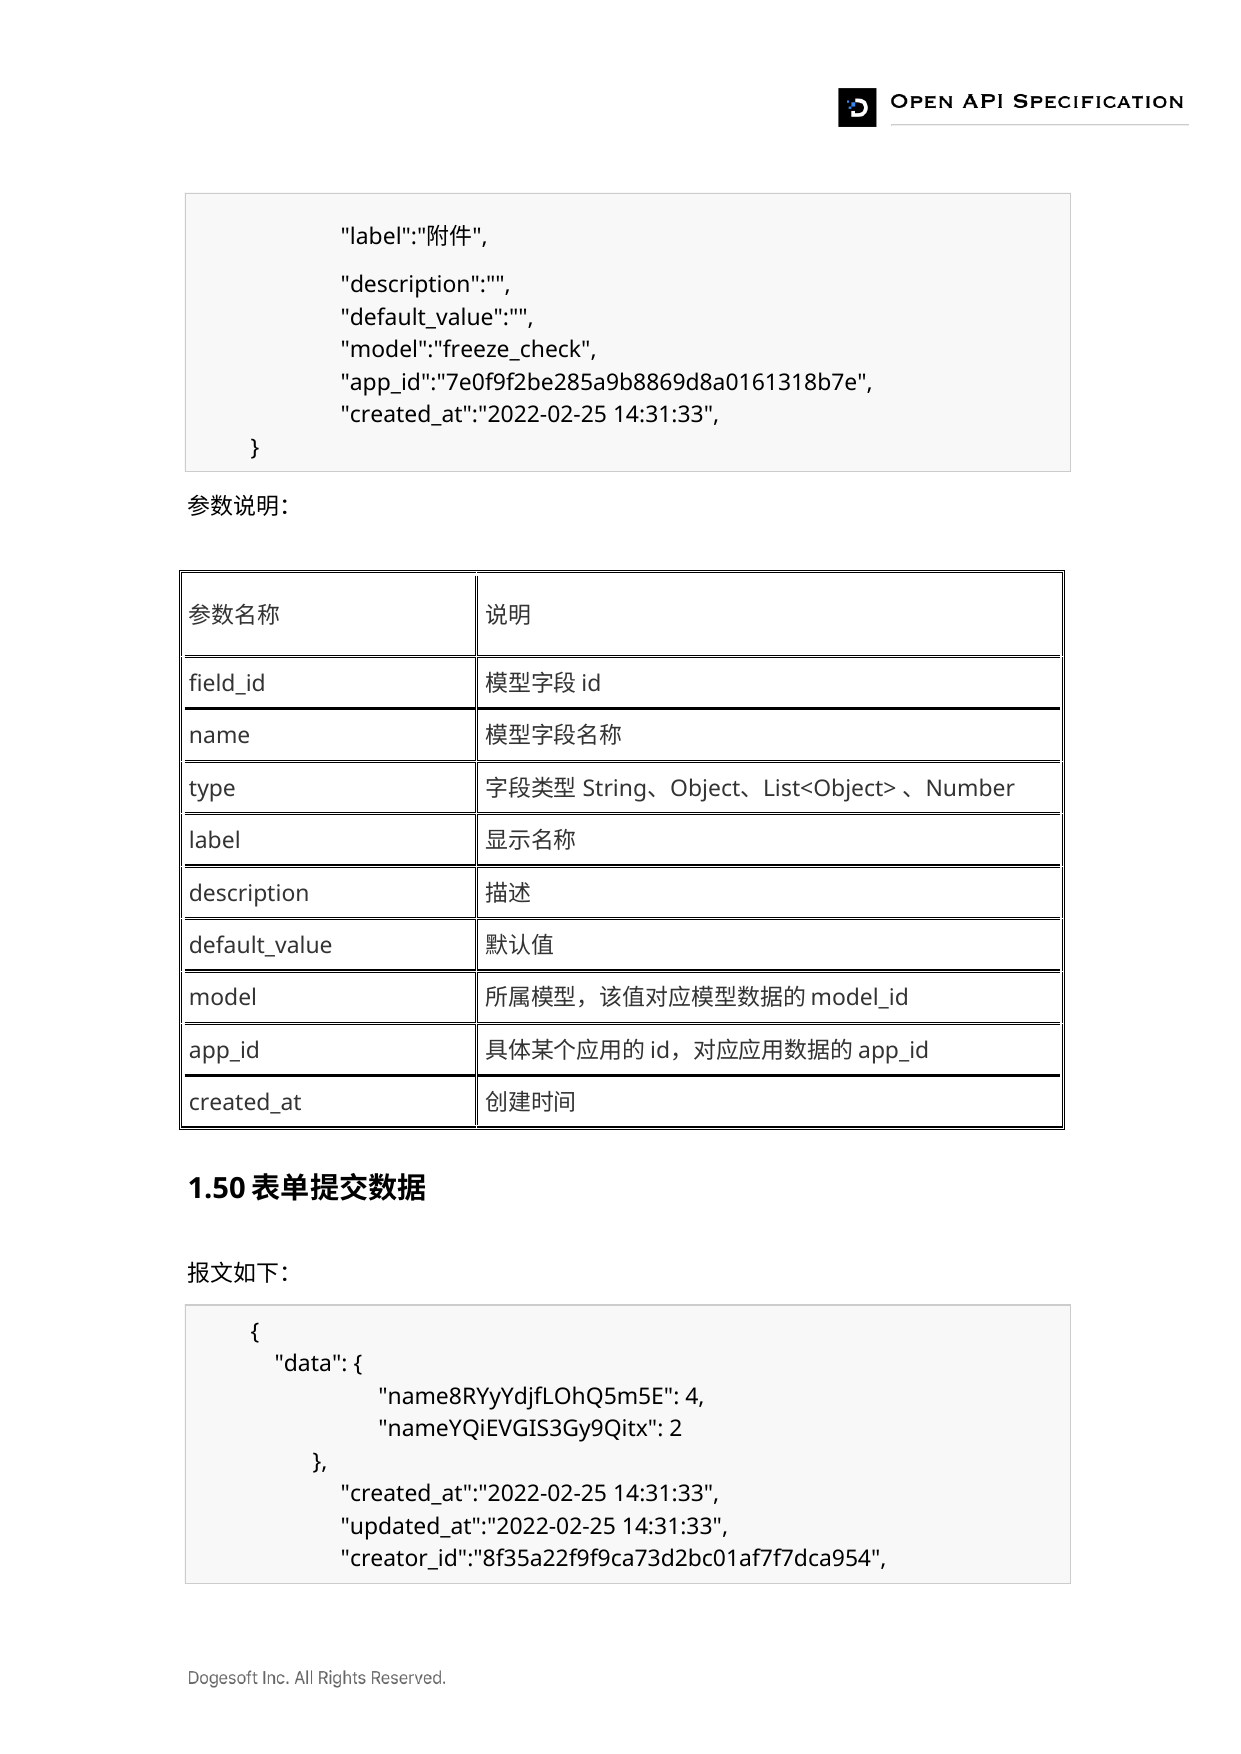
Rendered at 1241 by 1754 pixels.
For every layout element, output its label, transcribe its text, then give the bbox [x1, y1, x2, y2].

picture [838, 88, 1189, 127]
text "default_value":"", [186, 290, 1070, 322]
text } [186, 420, 1070, 471]
text "creator_id":"8f35a22f9f9ca73d2bc01af7f7dca954", [186, 1532, 1070, 1583]
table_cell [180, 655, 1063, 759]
text "created_at":"2022-02-25 14:31:33", [186, 387, 1070, 420]
text "updated_at":"2022-02-25 14:31:33", [186, 1499, 1070, 1532]
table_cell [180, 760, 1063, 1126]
text "description":"", [186, 257, 1070, 290]
text "created_at":"2022-02-25 14:31:33", [186, 1467, 1070, 1499]
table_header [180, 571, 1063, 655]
text "nameYQiEVGIS3Gy9Qitx": 2 [186, 1402, 1070, 1434]
text "label":"附件", [186, 194, 1070, 257]
text "model":"freeze_check", [186, 322, 1070, 355]
text "app_id":"7e0f9f2be285a9b8869d8a0161318b7e", [186, 355, 1070, 387]
text "name8RYyYdjfLOhQ5m5E": 4, [186, 1369, 1070, 1402]
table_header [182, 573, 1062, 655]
text { [186, 1306, 1070, 1337]
text 报文如下： [187, 1239, 1053, 1304]
subtitle 1.50表单提交数据 [187, 1154, 1053, 1219]
text "data": { [186, 1337, 1070, 1369]
picture [187, 1670, 447, 1688]
text }, [186, 1434, 1070, 1467]
text 参数说明： [187, 472, 1053, 537]
